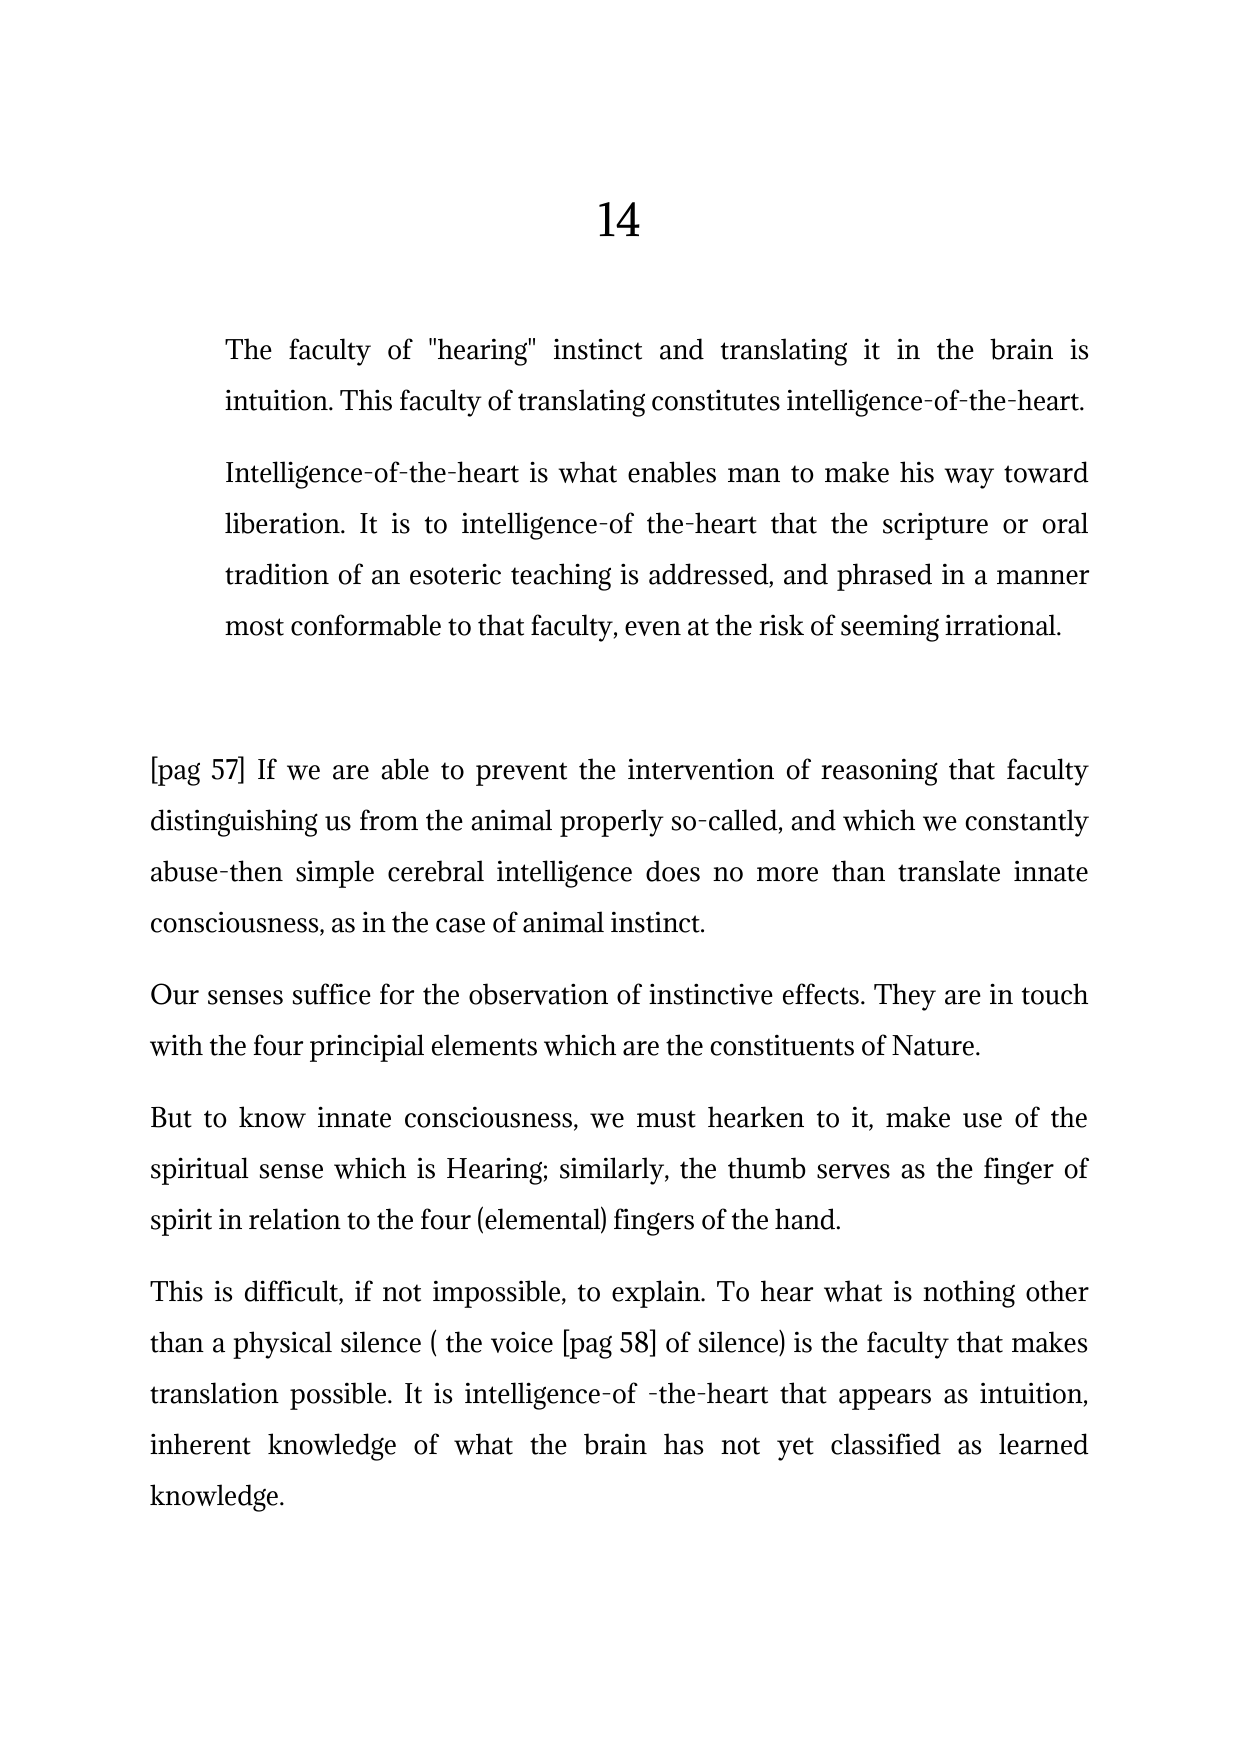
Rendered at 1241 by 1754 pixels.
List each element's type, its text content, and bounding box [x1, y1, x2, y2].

text Our senses suffice for the observation of instinctive effects. They are in touch with the four principial elements which are the constituents of Nature. [150, 978, 1090, 1063]
text Intelligence-of-the-heart is what enables man to make his way toward liberation. It is to intelligence-of the-heart that the scripture or oral tradition of an esoteric teaching is addressed, and phrased in a manner most conformable to that faculty, even at the risk of seeming irrational. [225, 456, 1090, 643]
subtitle 14 [150, 192, 1090, 248]
text The faculty of "hearing" instinct and translating it in the brain is intuition. This faculty of trans­lating constitutes intelligence-of-the-heart. [225, 333, 1090, 418]
text [pag 57] If we are able to prevent the intervention of reasoning that faculty distinguishing us from the animal properly so-called, and which we constantly abuse-then simple cerebral intelligence does no more than translate innate consciousness, as in the case of animal instinct. [150, 753, 1090, 940]
text This is difficult, if not impossible, to explain. To hear what is nothing other than a physical silence ( the voice [pag 58] of silence) is the faculty that makes translation possible. It is intelligence-of -the-heart that appears as intuition, inherent knowledge of what the brain has not yet classified as learned knowledge. [150, 1274, 1090, 1513]
text But to know innate consciousness, we must hearken to it, make use of the spiritual sense which is Hearing; similarly, the thumb serves as the finger of spirit in rela­tion to the four (elemental) fingers of the hand. [150, 1101, 1090, 1237]
